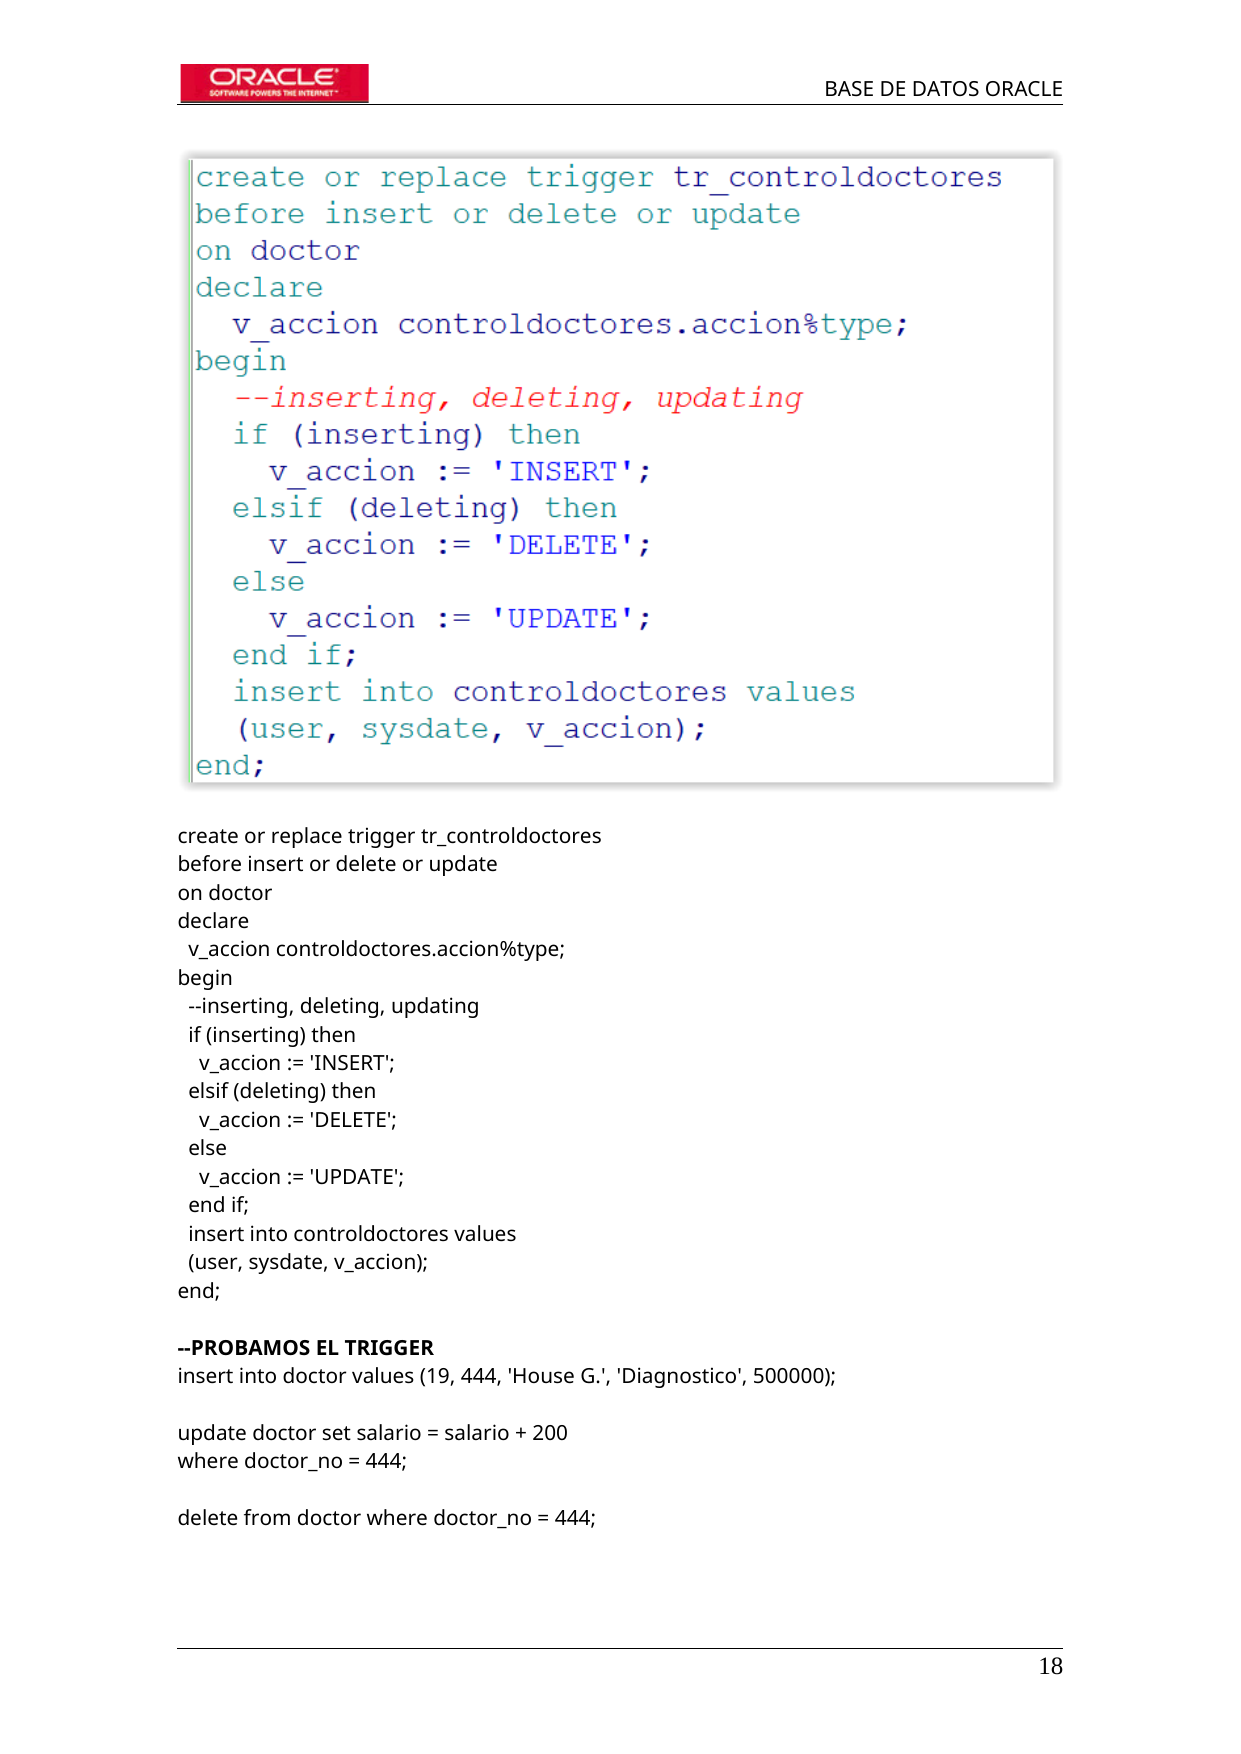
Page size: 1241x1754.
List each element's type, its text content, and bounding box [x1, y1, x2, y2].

text begin [177, 963, 1063, 991]
text --PROBAMOS EL TRIGGER [177, 1333, 1063, 1361]
text insert into controldoctores values [177, 1219, 1063, 1247]
text create or replace trigger tr_controldoctores [177, 821, 1063, 849]
text v_accion := 'INSERT'; [177, 1048, 1063, 1077]
text insert into doctor values (19, 444, 'House G.', 'Diagnostico', 500000); [177, 1361, 1063, 1389]
text --inserting, deleting, updating [177, 991, 1063, 1020]
picture [177, 147, 1063, 793]
text v_accion := 'UPDATE'; [177, 1162, 1063, 1190]
text declare [177, 906, 1063, 934]
text else [177, 1133, 1063, 1162]
text v_accion controldoctores.accion%type; [177, 934, 1063, 963]
text (user, sysdate, v_accion); [177, 1247, 1063, 1276]
text before insert or delete or update [177, 849, 1063, 878]
text where doctor_no = 444; [177, 1446, 1063, 1475]
text end if; [177, 1190, 1063, 1219]
text delete from doctor where doctor_no = 444; [177, 1503, 1063, 1532]
picture [180, 64, 369, 103]
text update doctor set salario = salario + 200 [177, 1418, 1063, 1446]
text on doctor [177, 878, 1063, 906]
text end; [177, 1276, 1063, 1304]
text elsif (deleting) then [177, 1077, 1063, 1105]
text v_accion := 'DELETE'; [177, 1105, 1063, 1133]
text if (inserting) then [177, 1020, 1063, 1048]
